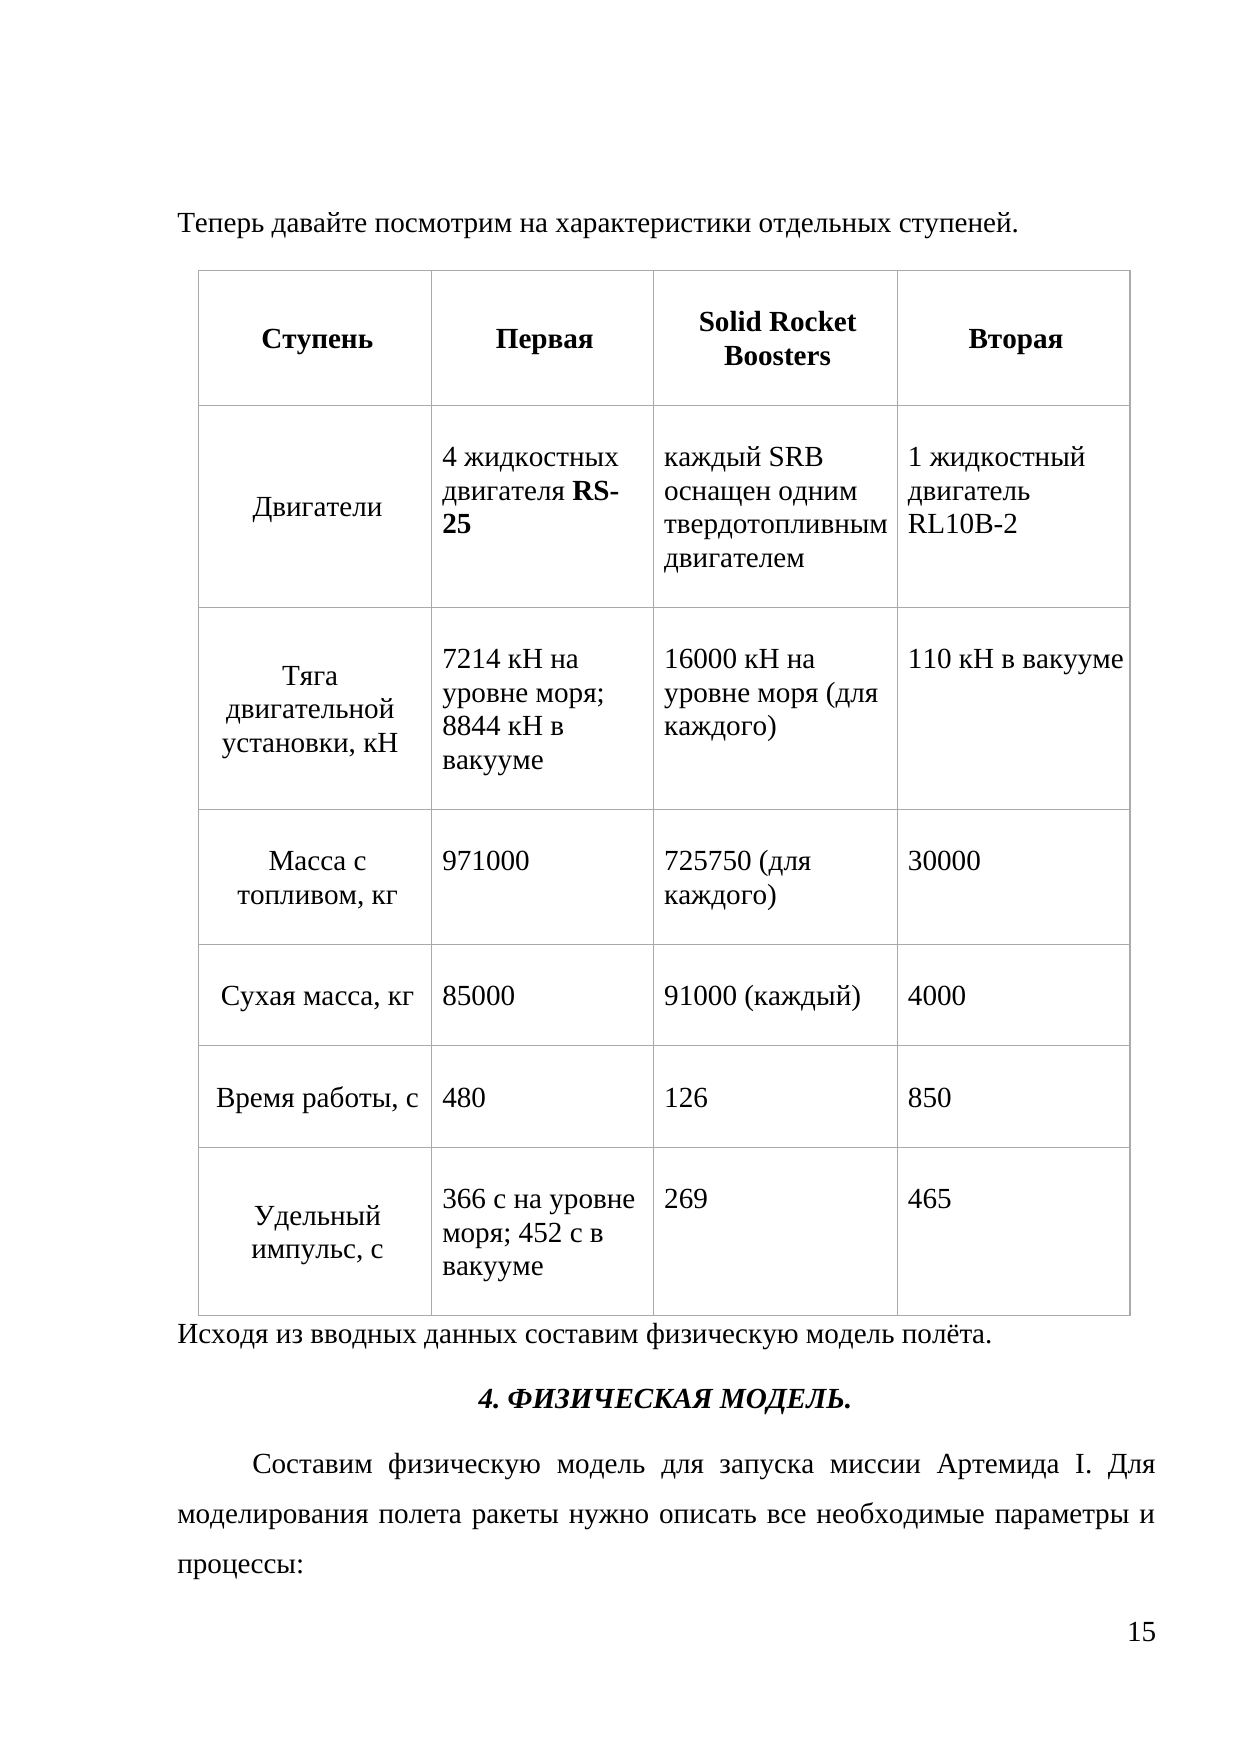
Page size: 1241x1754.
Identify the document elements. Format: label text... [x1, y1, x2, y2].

table_cell Тяга двигательной установки, кН [199, 608, 431, 809]
table_cell 269 [654, 1148, 897, 1315]
table_cell Сухая масса, кг [199, 945, 431, 1045]
table_cell 480 [432, 1046, 653, 1147]
table_cell Двигатели [199, 406, 431, 607]
table_cell 850 [898, 1046, 1129, 1147]
table_cell 1 жидкостный двигатель RL10B-2 [898, 406, 1129, 607]
table_cell Время работы, с [199, 1046, 431, 1147]
table_cell 16000 кН на уровне моря (для каждого) [654, 608, 897, 809]
table_header Solid Rocket Boosters [654, 271, 897, 404]
table_cell 126 [654, 1046, 897, 1147]
table_cell 971000 [432, 810, 653, 944]
subtitle 4. ФИЗИЧЕСКАЯ МОДЕЛЬ. [177, 1381, 1156, 1429]
text Исходя из вводных данных составим физическую модель полёта. [177, 1316, 1156, 1364]
table_header Ступень [199, 271, 431, 404]
table_cell 91000 (каждый) [654, 945, 897, 1045]
text Теперь давайте посмотрим на характеристики отдельных ступеней. [177, 205, 1156, 253]
table_header Вторая [898, 271, 1129, 404]
table_cell каждый SRB оснащен одним твердотопливным двигателем [654, 406, 897, 607]
text Составим физическую модель для запуска миссии Артемида I. Для моделирования полета ракеты нужно описать все необходимые параметры и процессы: [177, 1446, 1156, 1595]
table_cell Удельный импульс, с [199, 1148, 431, 1315]
table_cell 110 кН в вакууме [898, 608, 1129, 809]
table_cell 4000 [898, 945, 1129, 1045]
table_cell 30000 [898, 810, 1129, 944]
table_header Первая [432, 271, 653, 404]
table_cell Масса с топливом, кг [199, 810, 431, 944]
table_cell 4 жидкостных двигателя RS-25 [432, 406, 653, 607]
table_cell 465 [898, 1148, 1129, 1315]
table_cell 7214 кН на уровне моря; 8844 кН в вакууме [432, 608, 653, 809]
table_cell 725750 (для каждого) [654, 810, 897, 944]
table_cell 85000 [432, 945, 653, 1045]
table_cell 366 с на уровне моря; 452 с в вакууме [432, 1148, 653, 1315]
